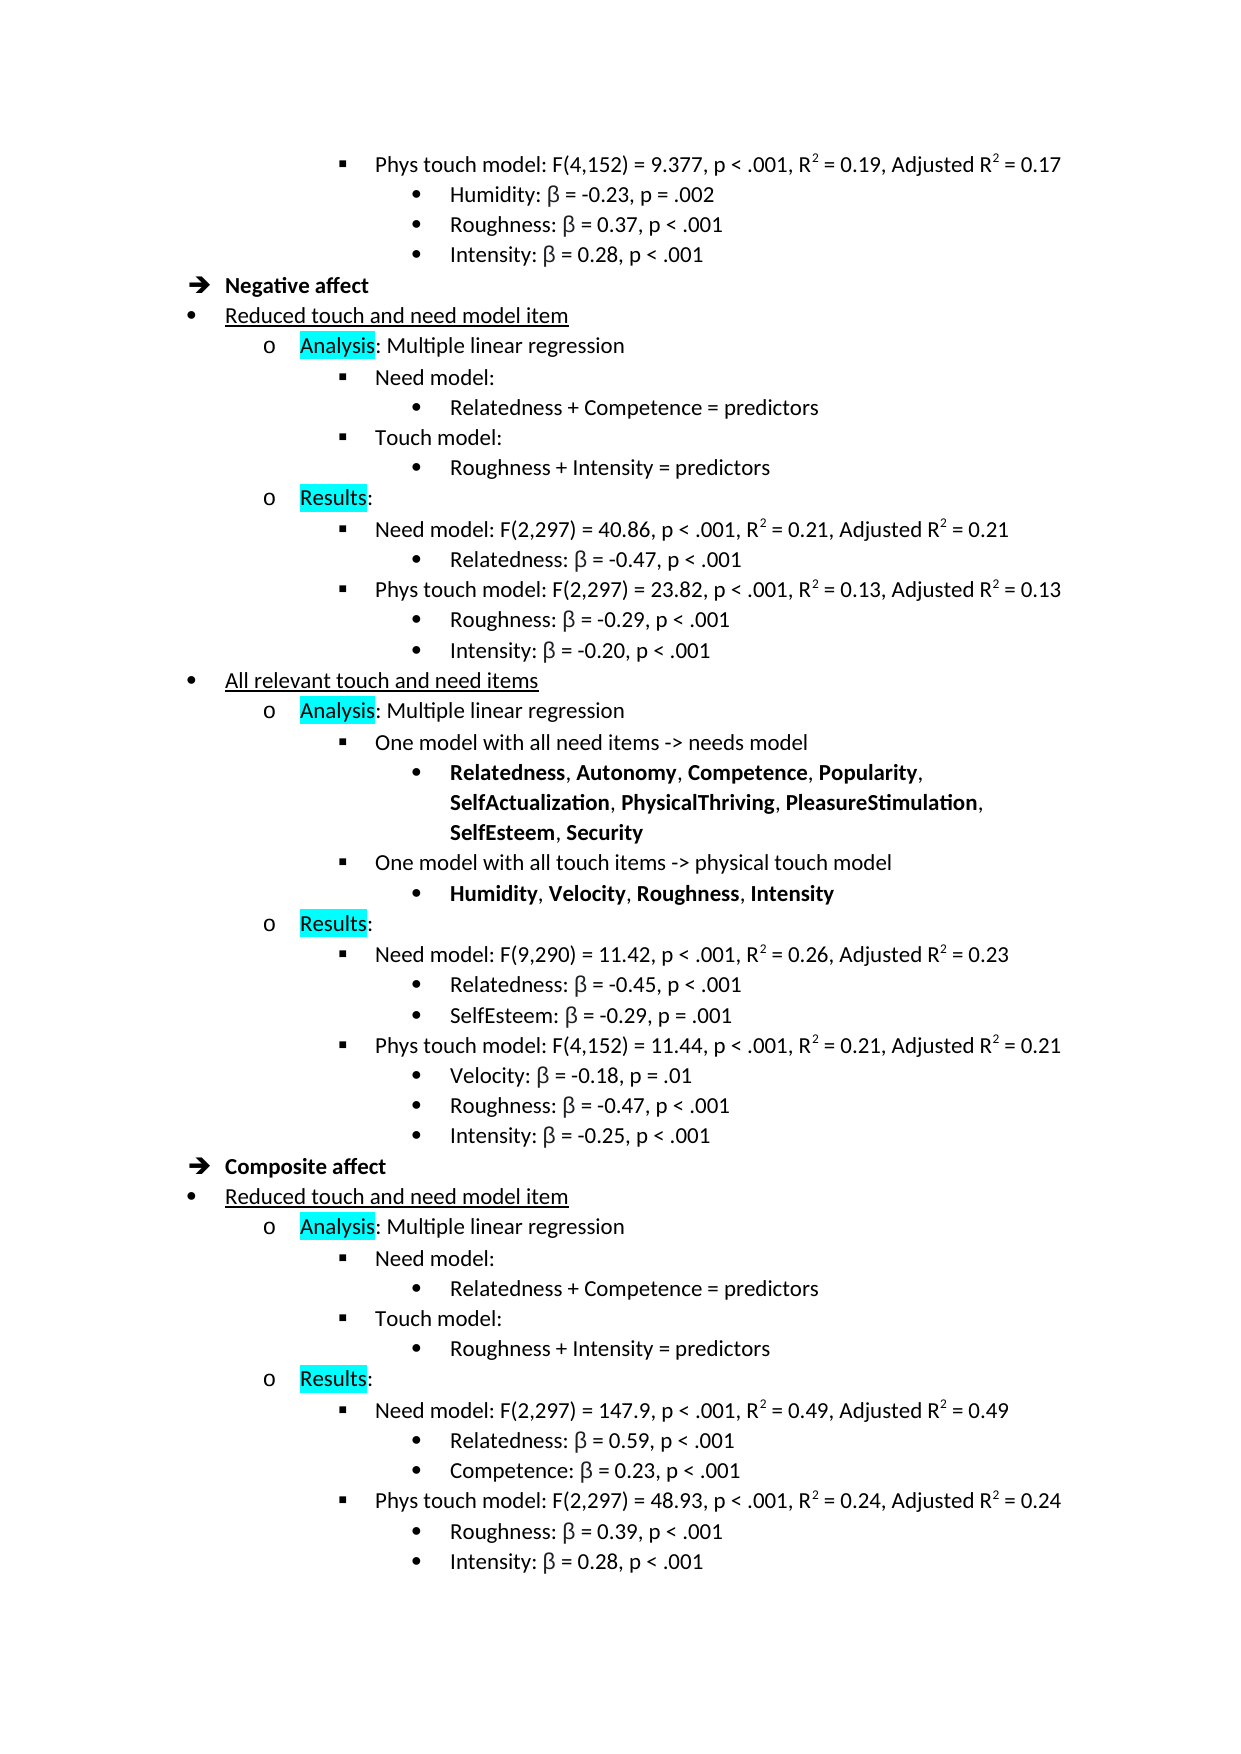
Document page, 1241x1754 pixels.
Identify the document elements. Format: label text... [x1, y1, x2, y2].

list Results: [262, 909, 1090, 938]
list Touch model: [337, 423, 1090, 451]
list Intensity: β = -0.20, p < .001 [412, 636, 1090, 664]
list Reduced touch and need model item [187, 301, 1090, 329]
list Need model: F(2,297) = 40.86, p < .001, R2 = 0.21, Adjusted R2 = 0.21 [337, 515, 1090, 543]
list Need model: F(2,297) = 147.9, p < .001, R2 = 0.49, Adjusted R2 = 0.49 [337, 1396, 1090, 1424]
list Intensity: β = -0.25, p < .001 [412, 1122, 1090, 1150]
list Need model: [337, 363, 1090, 391]
list Velocity: β = -0.18, p = .01 [412, 1061, 1090, 1089]
list Roughness: β = -0.47, p < .001 [412, 1091, 1090, 1119]
list Results: [262, 483, 1090, 513]
list Need model: [337, 1244, 1090, 1272]
list Touch model: [337, 1304, 1090, 1332]
list All relevant touch and need items [187, 666, 1090, 694]
list Relatedness: β = 0.59, p < .001 [412, 1426, 1090, 1454]
list Humidity: β = -0.23, p = .002 [412, 180, 1090, 208]
list Competence: β = 0.23, p < .001 [412, 1456, 1090, 1484]
list Relatedness: β = -0.45, p < .001 [412, 971, 1090, 999]
list Intensity: β = 0.28, p < .001 [412, 241, 1090, 269]
list Negative affect [187, 271, 1090, 299]
list Phys touch model: F(4,152) = 9.377, p < .001, R2 = 0.19, Adjusted R2 = 0.17 [337, 150, 1090, 178]
list Humidity, Velocity, Roughness, Intensity [412, 879, 1090, 907]
list Reduced touch and need model item [187, 1182, 1090, 1210]
list Relatedness, Autonomy, Competence, Popularity, SelfActualization, PhysicalThriving, PleasureStimulation, SelfEsteem, Security [412, 758, 1090, 846]
list Relatedness + Competence = predictors [412, 1274, 1090, 1302]
list Roughness: β = 0.39, p < .001 [412, 1517, 1090, 1545]
list Roughness + Intensity = predictors [412, 453, 1090, 481]
list Relatedness + Competence = predictors [412, 393, 1090, 421]
list Roughness: β = 0.37, p < .001 [412, 210, 1090, 238]
list Roughness: β = -0.29, p < .001 [412, 606, 1090, 634]
list One model with all touch items -> physical touch model [337, 848, 1090, 877]
list Need model: F(9,290) = 11.42, p < .001, R2 = 0.26, Adjusted R2 = 0.23 [337, 940, 1090, 968]
list Analysis: Multiple linear regression [262, 696, 1090, 725]
list Results: [262, 1364, 1090, 1394]
list Phys touch model: F(2,297) = 48.93, p < .001, R2 = 0.24, Adjusted R2 = 0.24 [337, 1487, 1090, 1515]
list SelfEsteem: β = -0.29, p = .001 [412, 1001, 1090, 1029]
list Roughness + Intensity = predictors [412, 1334, 1090, 1362]
list Intensity: β = 0.28, p < .001 [412, 1547, 1090, 1575]
list Analysis: Multiple linear regression [262, 331, 1090, 360]
list Analysis: Multiple linear regression [262, 1212, 1090, 1241]
list Relatedness: β = -0.47, p < .001 [412, 545, 1090, 573]
list Phys touch model: F(2,297) = 23.82, p < .001, R2 = 0.13, Adjusted R2 = 0.13 [337, 575, 1090, 603]
list Phys touch model: F(4,152) = 11.44, p < .001, R2 = 0.21, Adjusted R2 = 0.21 [337, 1031, 1090, 1059]
list One model with all need items -> needs model [337, 728, 1090, 756]
list Composite affect [187, 1152, 1090, 1180]
